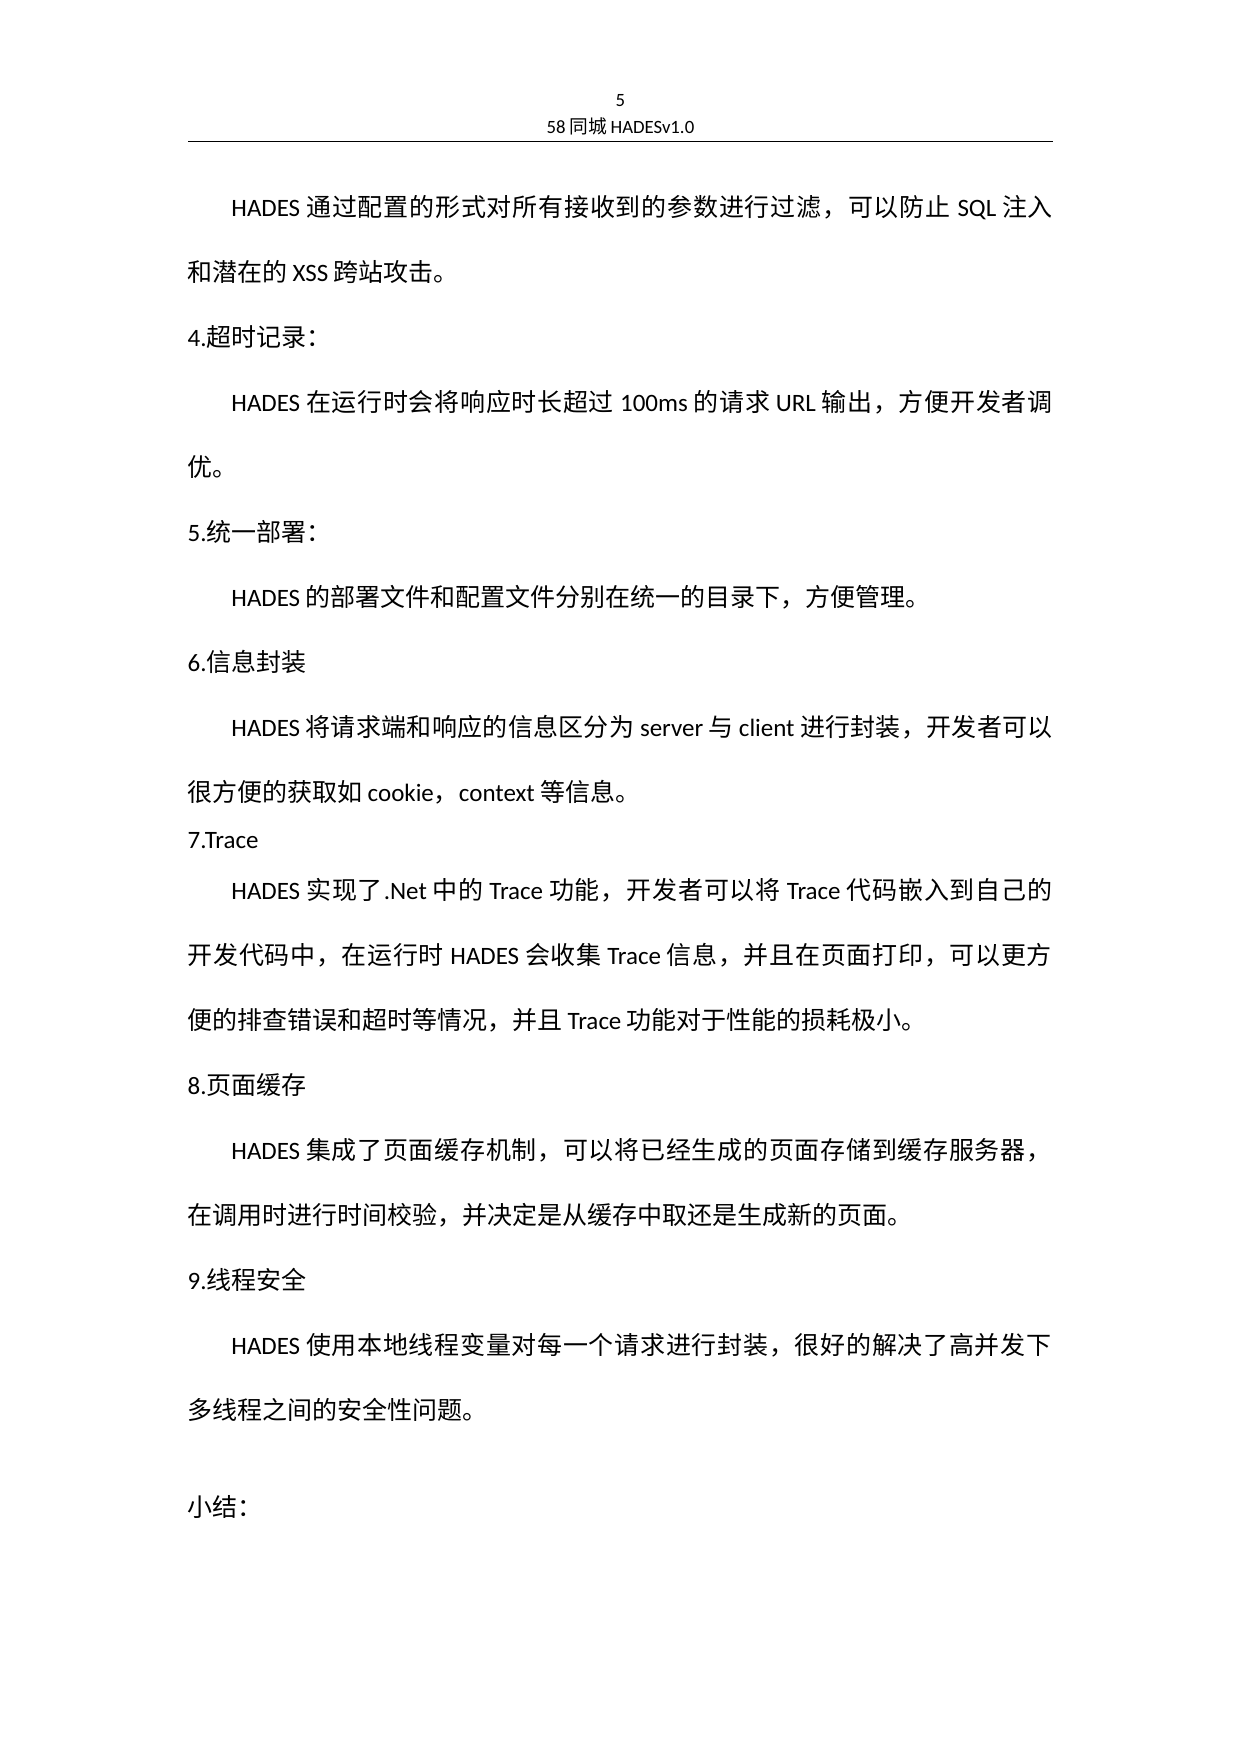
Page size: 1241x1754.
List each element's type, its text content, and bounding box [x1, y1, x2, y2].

text HADES通过配置的形式对所有接收到的参数进行过滤，可以防止SQL注入和潜在的XSS跨站攻击。 [187, 173, 1053, 303]
text 8.页面缓存 [187, 1051, 1053, 1116]
text HADES集成了页面缓存机制，可以将已经生成的页面存储到缓存服务器，在调用时进行时间校验，并决定是从缓存中取还是生成新的页面。 [187, 1116, 1053, 1246]
text HADES的部署文件和配置文件分别在统一的目录下，方便管理。 [187, 563, 1053, 628]
text 7.Trace [187, 823, 1053, 856]
text HADES实现了.Net中的Trace功能，开发者可以将Trace代码嵌入到自己的开发代码中，在运行时HADES会收集Trace信息，并且在页面打印，可以更方便的排查错误和超时等情况，并且Trace功能对于性能的损耗极小。 [187, 856, 1053, 1051]
text 9.线程安全 [187, 1246, 1053, 1311]
text HADES在运行时会将响应时长超过100ms的请求URL输出，方便开发者调优。 [187, 368, 1053, 498]
text 5.统一部署： [187, 498, 1053, 563]
text 小结： [187, 1473, 1053, 1538]
text 4.超时记录： [187, 303, 1053, 368]
text 6.信息封装 [187, 628, 1053, 693]
text HADES使用本地线程变量对每一个请求进行封装，很好的解决了高并发下多线程之间的安全性问题。 [187, 1311, 1053, 1441]
text HADES将请求端和响应的信息区分为server与client进行封装，开发者可以很方便的获取如cookie，context等信息。 [187, 693, 1053, 823]
